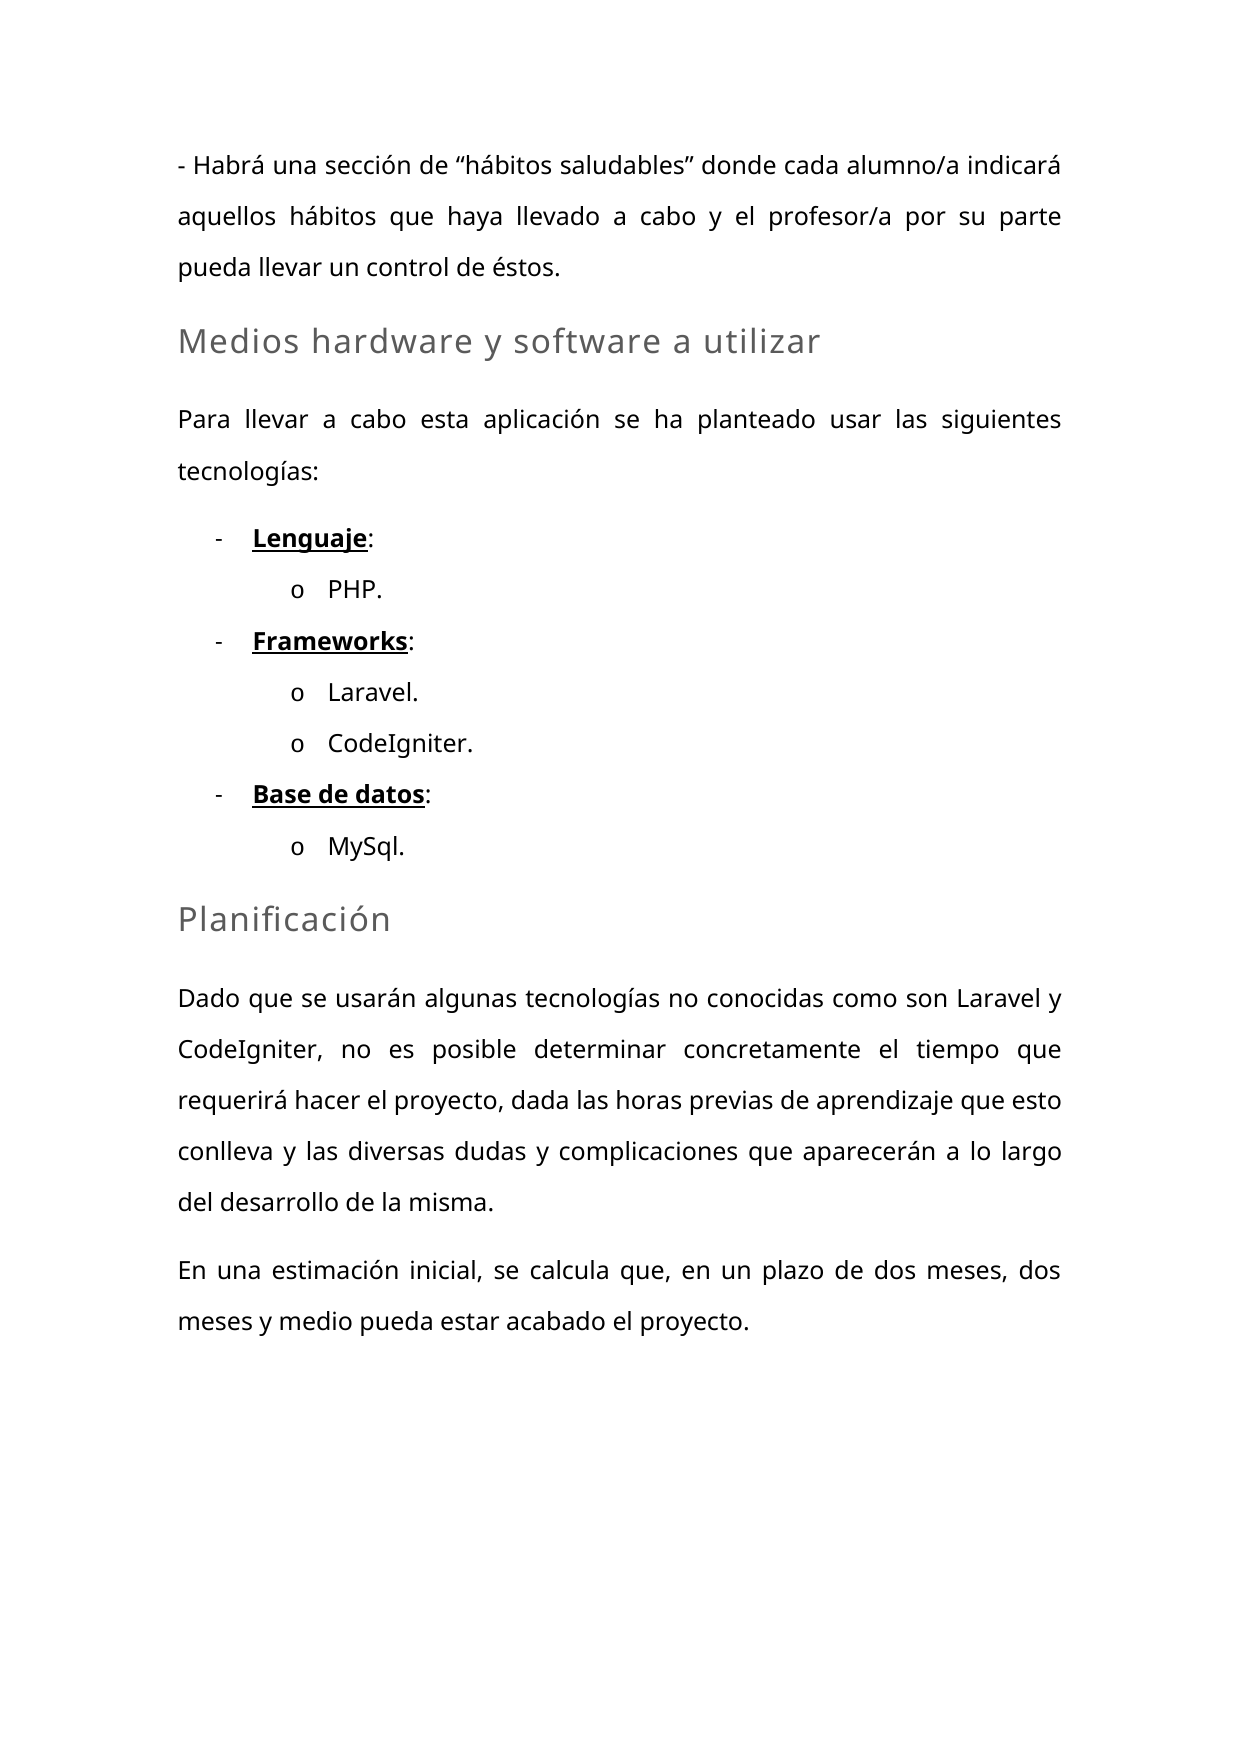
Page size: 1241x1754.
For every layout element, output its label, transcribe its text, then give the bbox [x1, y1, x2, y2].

subtitle Planificación [177, 896, 1063, 942]
text En una estimación inicial, se calcula que, en un plazo de dos meses, dos meses y medio pueda estar acabado el proyecto. [177, 1253, 1063, 1338]
list MySql. [290, 828, 1063, 862]
list Frameworks: [215, 623, 1063, 657]
list PHP. [290, 572, 1063, 606]
list Laravel. [290, 674, 1063, 709]
list Base de datos: [215, 777, 1063, 811]
text Para llevar a cabo esta aplicación se ha planteado usar las siguientes tecnologías: [177, 402, 1063, 487]
subtitle Medios hardware y software a utilizar [177, 317, 1063, 363]
list Lenguaje: [215, 521, 1063, 555]
text Dado que se usarán algunas tecnologías no conocidas como son Laravel y CodeIgniter, no es posible determinar concretamente el tiempo que requerirá hacer el proyecto, dada las horas previas de aprendizaje que esto conlleva y las diversas dudas y complicaciones que aparecerán a lo largo del desarrollo de la misma. [177, 981, 1063, 1219]
text - Habrá una sección de “hábitos saludables” donde cada alumno/a indicará aquellos hábitos que haya llevado a cabo y el profesor/a por su parte pueda llevar un control de éstos. [177, 148, 1063, 284]
list CodeIgniter. [290, 726, 1063, 760]
